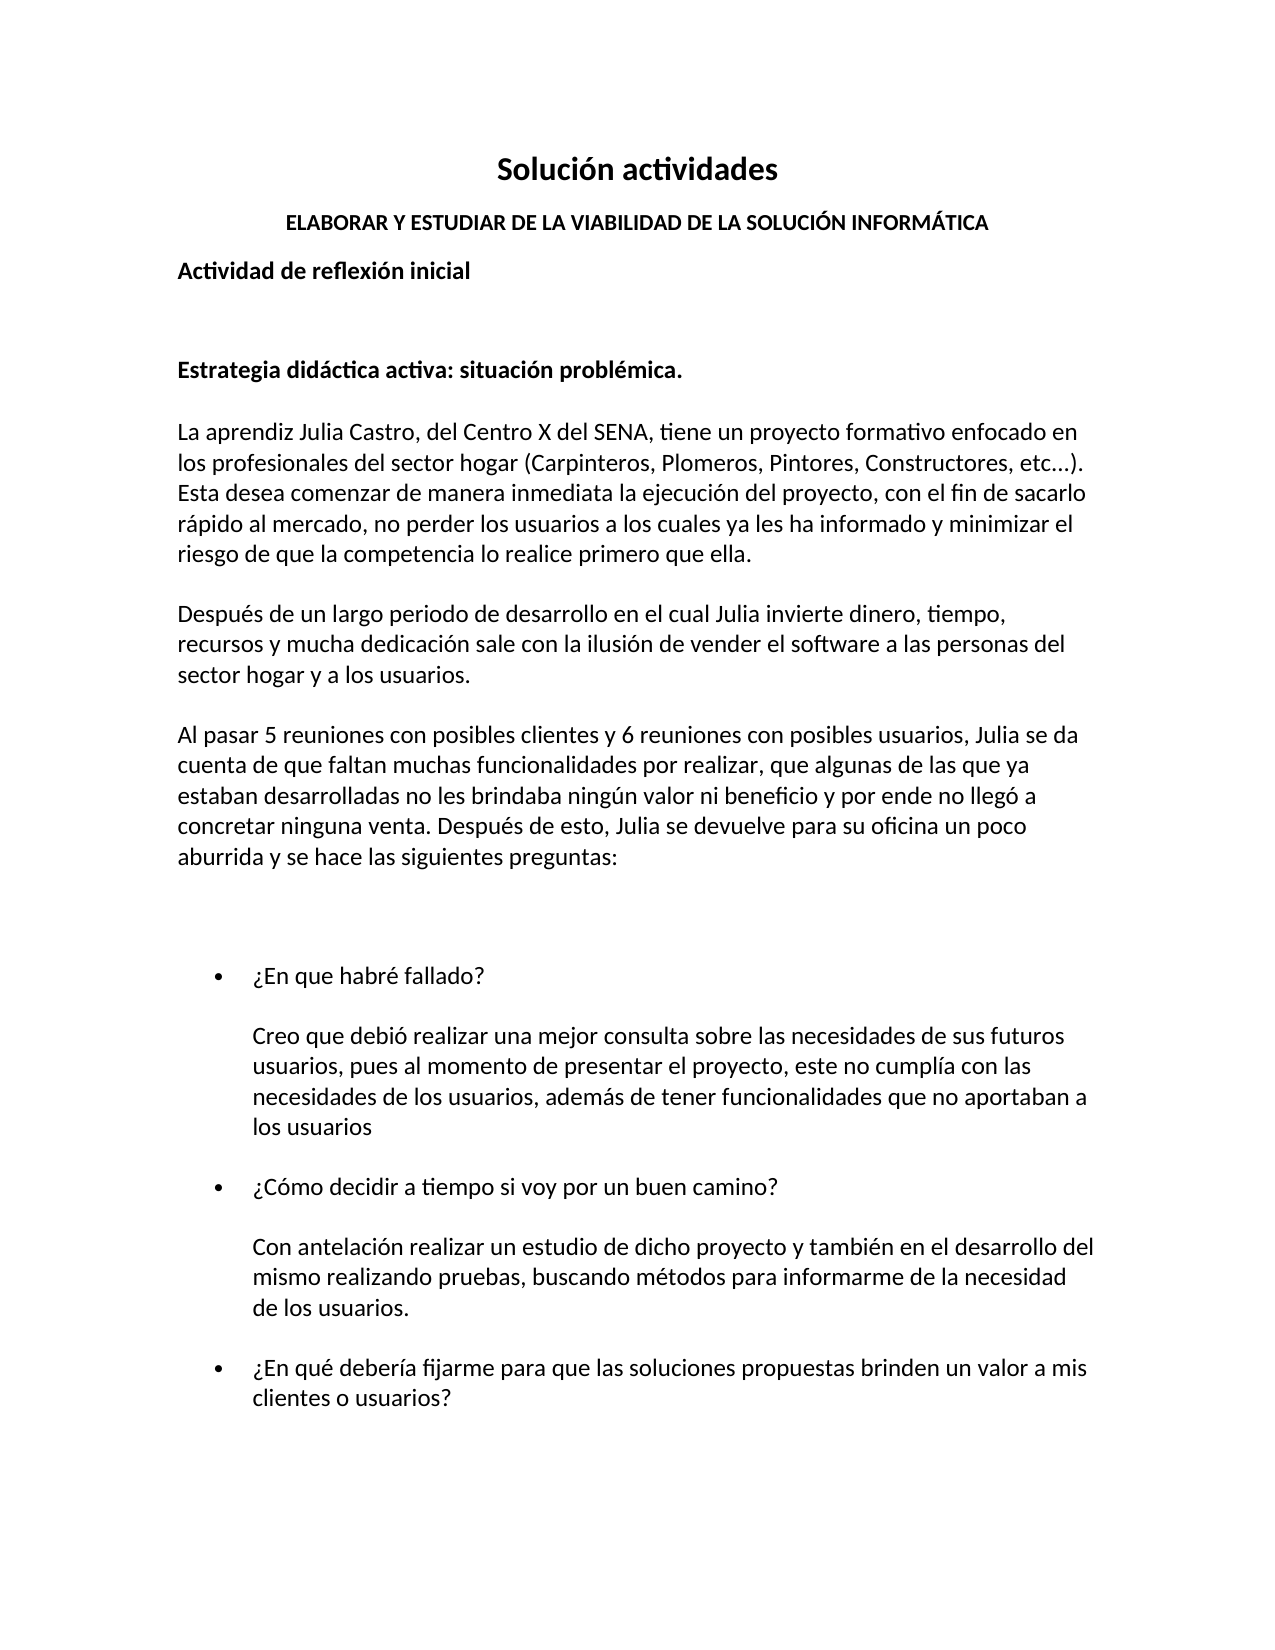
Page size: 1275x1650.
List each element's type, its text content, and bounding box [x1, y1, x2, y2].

text Creo que debió realizar una mejor consulta sobre las necesidades de sus futuros usuarios, pues al momento de presentar el proyecto, este no cumplía con las necesidades de los usuarios, además de tener funcionalidades que no aportaban a los usuarios [252, 1020, 1098, 1142]
list ¿Cómo decidir a tiempo si voy por un buen camino? [215, 1171, 1098, 1202]
text La aprendiz Julia Castro, del Centro X del SENA, tiene un proyecto formativo enfocado en los profesionales del sector hogar (Carpinteros, Plomeros, Pintores, Constructores, etc...). Esta desea comenzar de manera inmediata la ejecución del proyecto, con el fin de sacarlo rápido al mercado, no perder los usuarios a los cuales ya les ha informado y minimizar el riesgo de que la competencia lo realice primero que ella. [177, 416, 1098, 569]
text Estrategia didáctica activa: situación problémica. [177, 354, 1098, 385]
list ¿En qué debería fijarme para que las soluciones propuestas brinden un valor a mis clientes o usuarios? [215, 1352, 1098, 1413]
text Después de un largo periodo de desarrollo en el cual Julia invierte dinero, tiempo, recursos y mucha dedicación sale con la ilusión de vender el software a las personas del sector hogar y a los usuarios. [177, 598, 1098, 690]
text Actividad de reflexión inicial [177, 255, 1098, 286]
text Solución actividades [177, 148, 1098, 188]
text Con antelación realizar un estudio de dicho proyecto y también en el desarrollo del mismo realizando pruebas, buscando métodos para informarme de la necesidad de los usuarios. [252, 1231, 1098, 1322]
list ¿En que habré fallado? [215, 960, 1098, 991]
text ELABORAR Y ESTUDIAR DE LA VIABILIDAD DE LA SOLUCIÓN INFORMÁTICA [177, 208, 1098, 236]
text Al pasar 5 reuniones con posibles clientes y 6 reuniones con posibles usuarios, Julia se da cuenta de que faltan muchas funcionalidades por realizar, que algunas de las que ya estaban desarrolladas no les brindaba ningún valor ni beneficio y por ende no llegó a concretar ninguna venta. Después de esto, Julia se devuelve para su oficina un poco aburrida y se hace las siguientes preguntas: [177, 719, 1098, 871]
